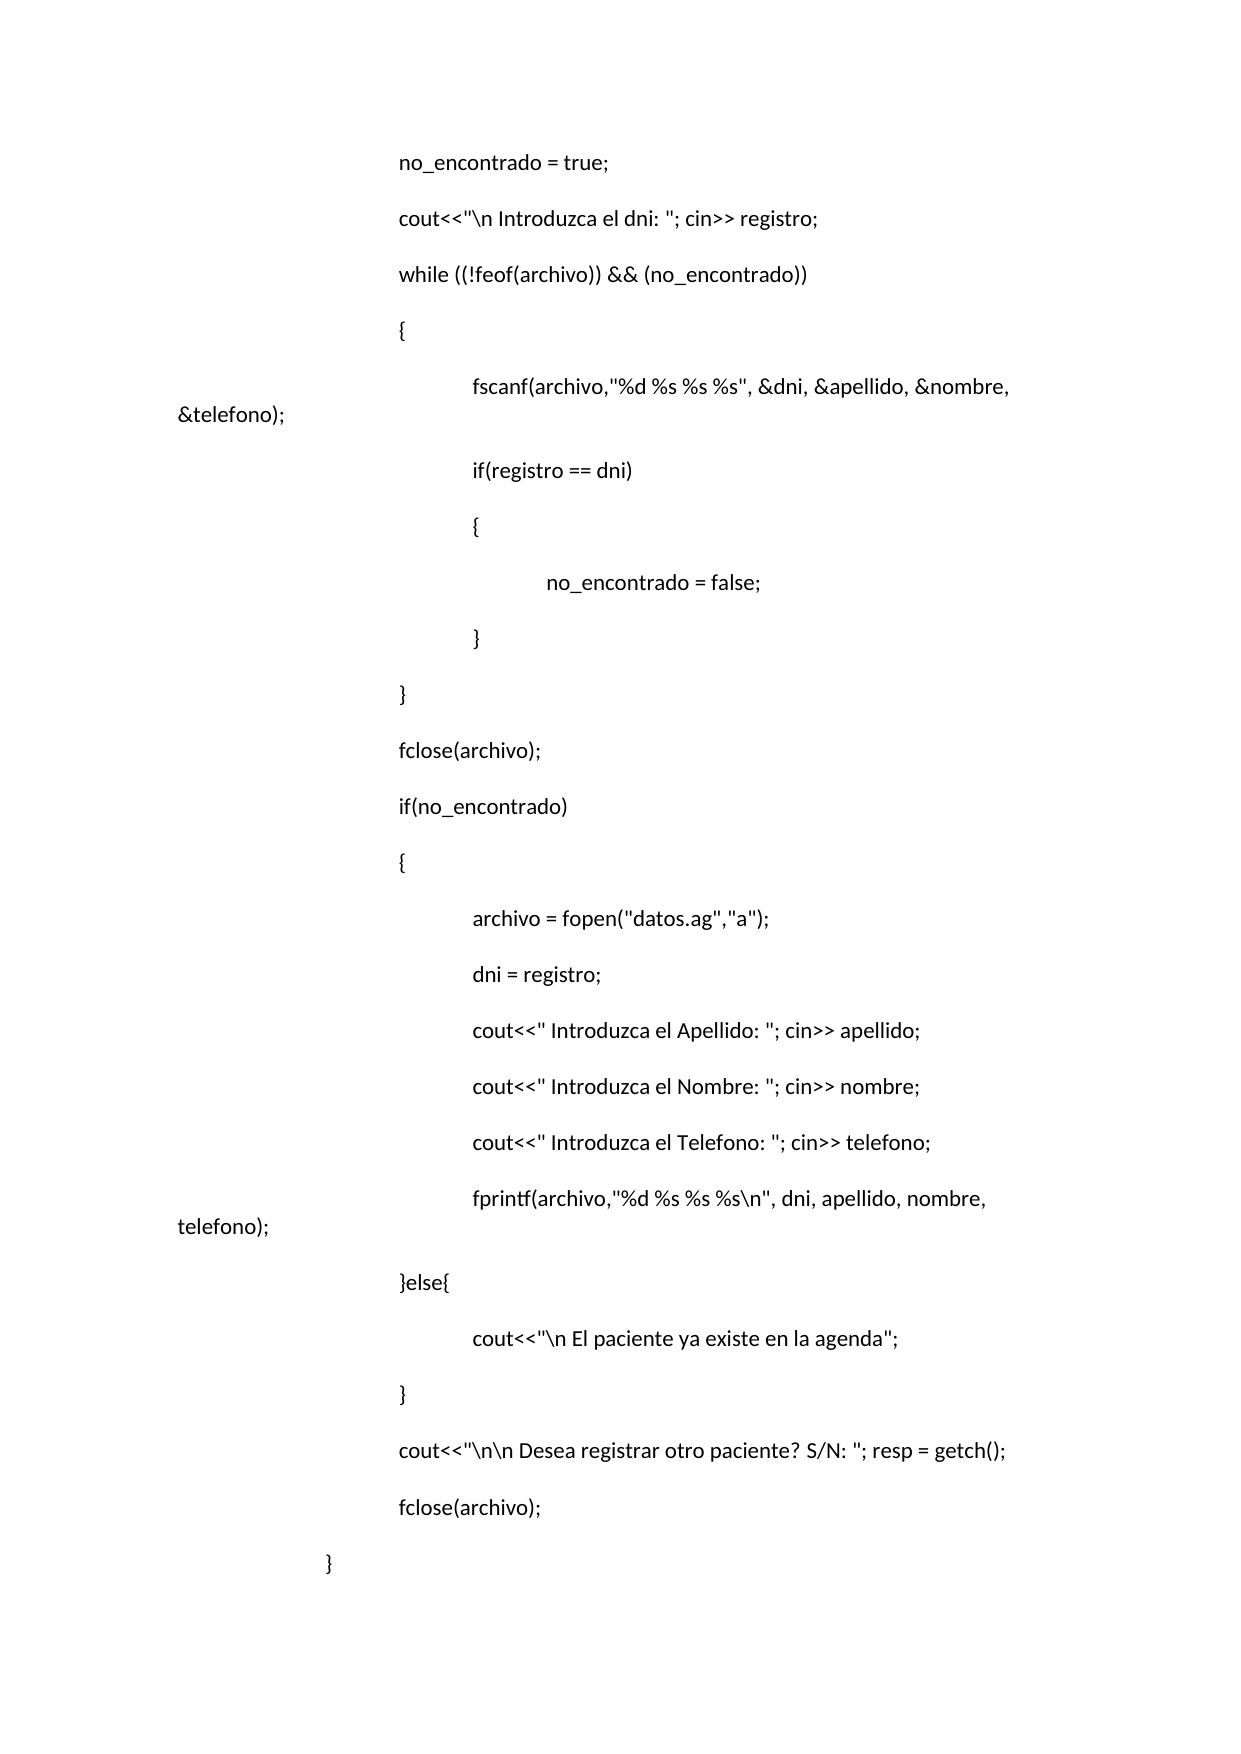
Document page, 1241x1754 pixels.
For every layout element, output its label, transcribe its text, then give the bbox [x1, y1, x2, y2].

text cout<<"\n\n Desea registrar otro paciente? S/N: "; resp = getch(); [177, 1437, 1063, 1464]
text } [177, 1381, 1063, 1408]
text { [177, 848, 1063, 876]
text cout<<" Introduzca el Nombre: "; cin>> nombre; [177, 1072, 1063, 1100]
text no_encontrado = false; [177, 568, 1063, 596]
text } [177, 624, 1063, 652]
text cout<<" Introduzca el Apellido: "; cin>> apellido; [177, 1016, 1063, 1044]
text fprintf(archivo,"%d %s %s %s\n", dni, apellido, nombre, telefono); [177, 1184, 1063, 1240]
text while ((!feof(archivo)) && (no_encontrado)) [177, 260, 1063, 288]
text }else{ [177, 1268, 1063, 1296]
text fscanf(archivo,"%d %s %s %s", &dni, &apellido, &nombre, &telefono); [177, 372, 1063, 428]
text archivo = fopen("datos.ag","a"); [177, 904, 1063, 932]
text fclose(archivo); [177, 736, 1063, 764]
text if(no_encontrado) [177, 792, 1063, 820]
text no_encontrado = true; [177, 148, 1063, 176]
text { [177, 512, 1063, 540]
text dni = registro; [177, 960, 1063, 988]
text fclose(archivo); [177, 1493, 1063, 1521]
text if(registro == dni) [177, 456, 1063, 484]
text cout<<"\n Introduzca el dni: "; cin>> registro; [177, 204, 1063, 232]
text } [177, 1549, 1063, 1577]
text cout<<"\n El paciente ya existe en la agenda"; [177, 1324, 1063, 1352]
text { [177, 316, 1063, 344]
text cout<<" Introduzca el Telefono: "; cin>> telefono; [177, 1128, 1063, 1156]
text } [177, 680, 1063, 708]
